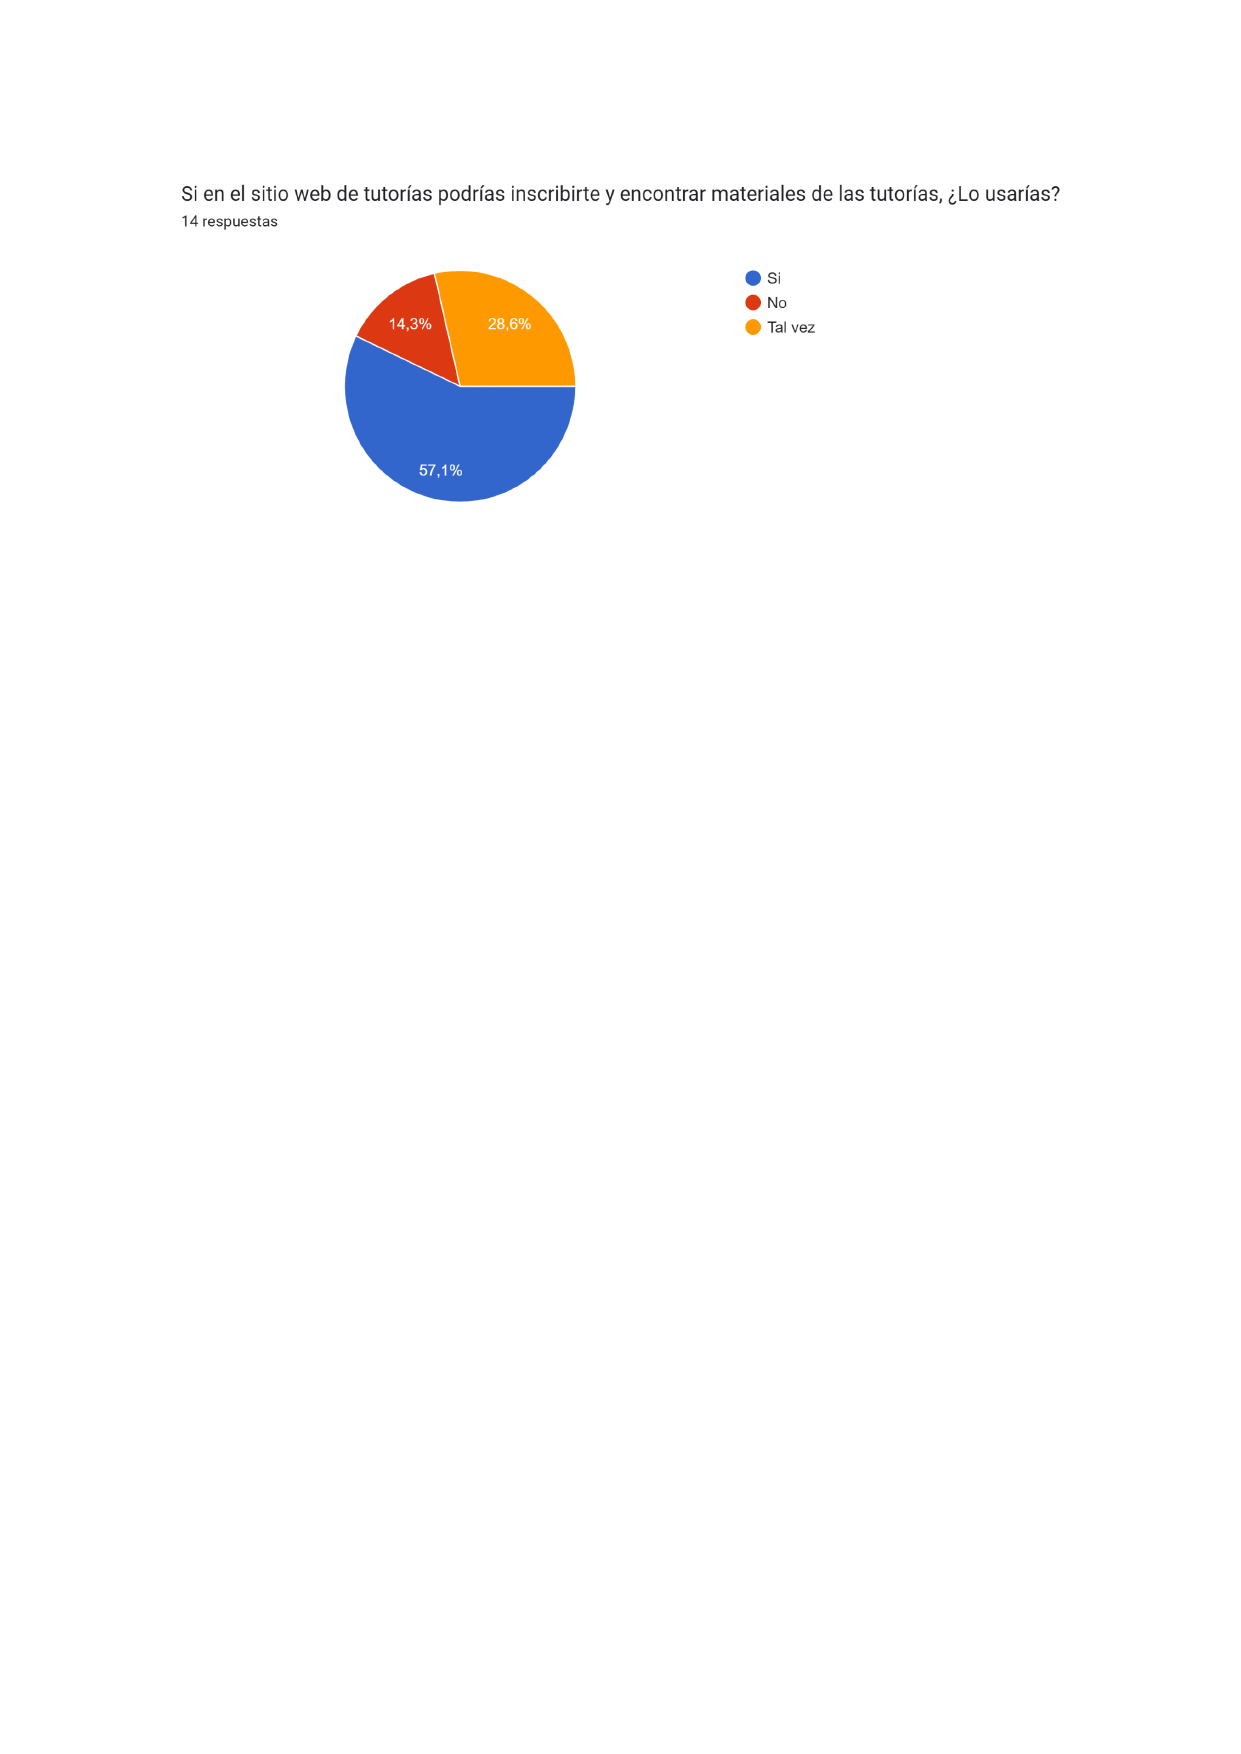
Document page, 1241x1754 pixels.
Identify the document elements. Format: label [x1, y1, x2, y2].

picture [150, 150, 1091, 546]
